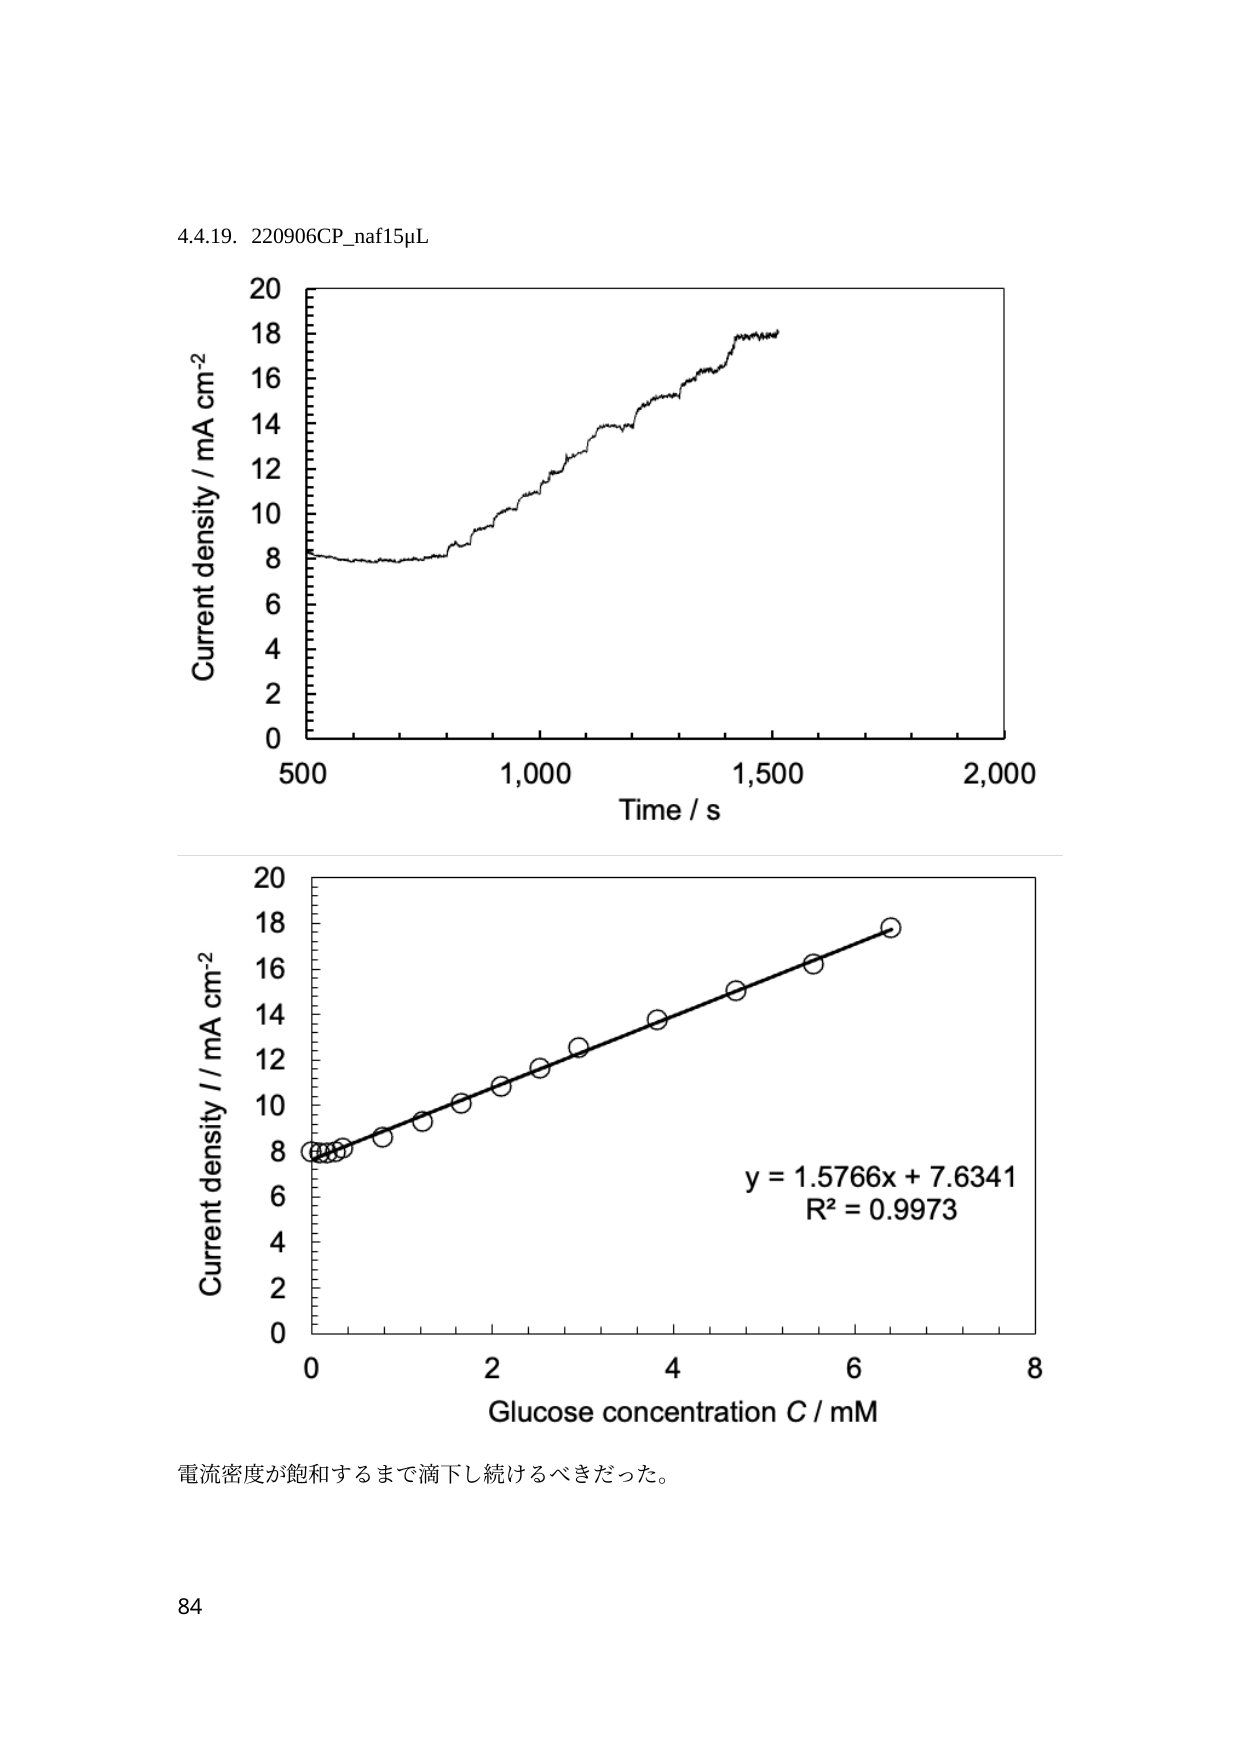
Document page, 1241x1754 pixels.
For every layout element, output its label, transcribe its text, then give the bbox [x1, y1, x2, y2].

list 220906CP_naf15μL [177, 217, 1063, 254]
picture [177, 854, 1063, 1434]
text 電流密度が飽和するまで滴下し続けるべきだった。 [177, 1454, 1063, 1492]
picture [177, 254, 1063, 832]
